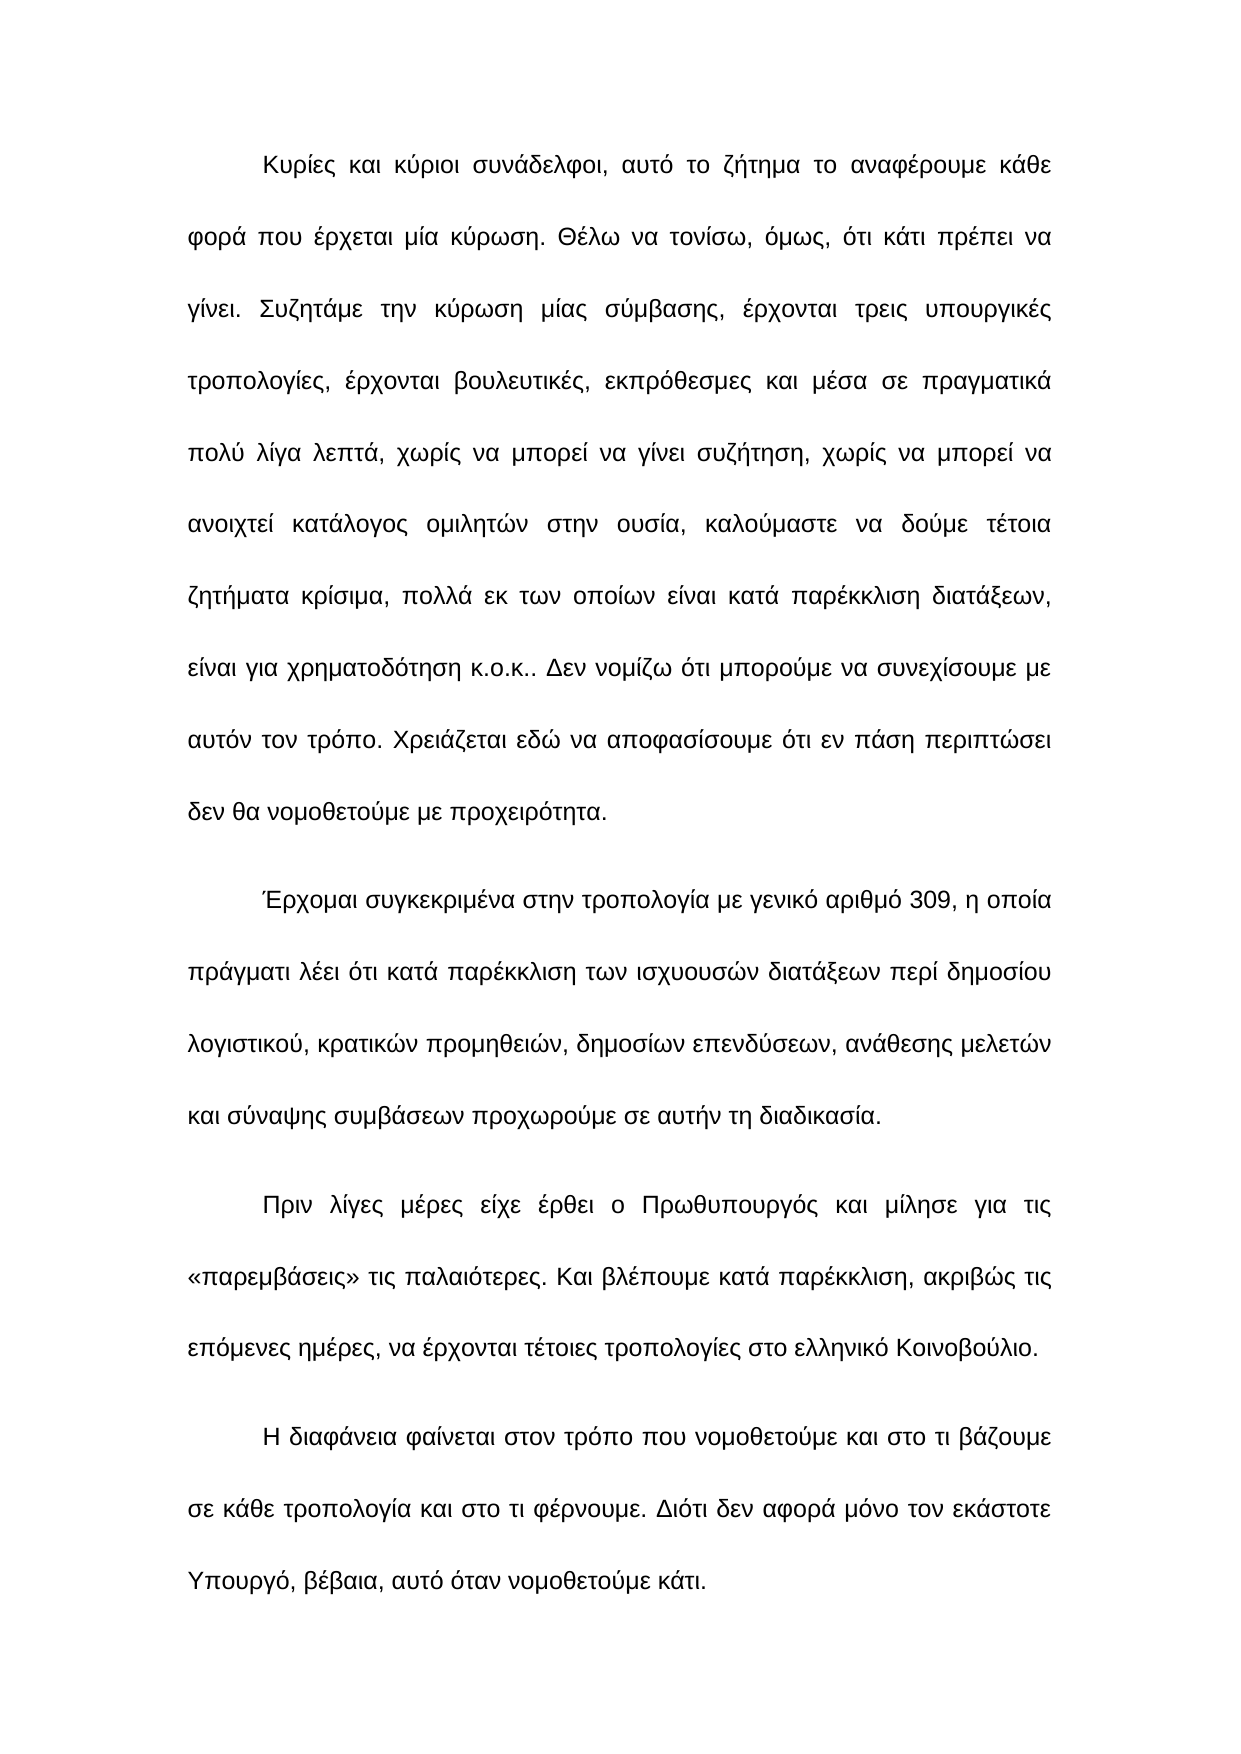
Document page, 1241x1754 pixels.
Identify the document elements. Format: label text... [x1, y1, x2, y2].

text Η διαφάνεια φαίνεται στον τρόπο που νομοθετούμε και στο τι βάζουμε σε κάθε τροπολογία και στο τι φέρνουμε. Διότι δεν αφορά μόνο τον εκάστοτε Υπουργό, βέβαια, αυτό όταν νομοθετούμε κάτι. [187, 1422, 1053, 1594]
text Κυρίες και κύριοι συνάδελφοι, αυτό το ζήτημα το αναφέρουμε κάθε φορά που έρχεται μία κύρωση. Θέλω να τονίσω, όμως, ότι κάτι πρέπει να γίνει. Συζητάμε την κύρωση μίας σύμβασης, έρχονται τρεις υπουργικές τροπολογίες, έρχονται βουλευτικές, εκπρόθεσμες και μέσα σε πραγματικά πολύ λίγα λεπτά, χωρίς να μπορεί να γίνει συζήτηση, χωρίς να μπορεί να ανοιχτεί κατάλογος ομιλητών στην ουσία, καλούμαστε να δούμε τέτοια ζητήματα κρίσιμα, πολλά εκ των οποίων είναι κατά παρέκκλιση διατάξεων, είναι για χρηματοδότηση κ.ο.κ.. Δεν νομίζω ότι μπορούμε να συνεχίσουμε με αυτόν τον τρόπο. Χρειάζεται εδώ να αποφασίσουμε ότι εν πάση περιπτώσει δεν θα νομοθετούμε με προχειρότητα. [187, 150, 1053, 826]
text Πριν λίγες μέρες είχε έρθει ο Πρωθυπουργός και μίλησε για τις «παρεμβάσεις» τις παλαιότερες. Και βλέπουμε κατά παρέκκλιση, ακριβώς τις επόμενες ημέρες, να έρχονται τέτοιες τροπολογίες στο ελληνικό Κοινοβούλιο. [187, 1189, 1053, 1362]
text Έρχομαι συγκεκριμένα στην τροπολογία με γενικό αριθμό 309, η οποία πράγματι λέει ότι κατά παρέκκλιση των ισχυουσών διατάξεων περί δημοσίου λογιστικού, κρατικών προμηθειών, δημοσίων επενδύσεων, ανάθεσης μελετών και σύναψης συμβάσεων προχωρούμε σε αυτήν τη διαδικασία. [187, 885, 1053, 1130]
